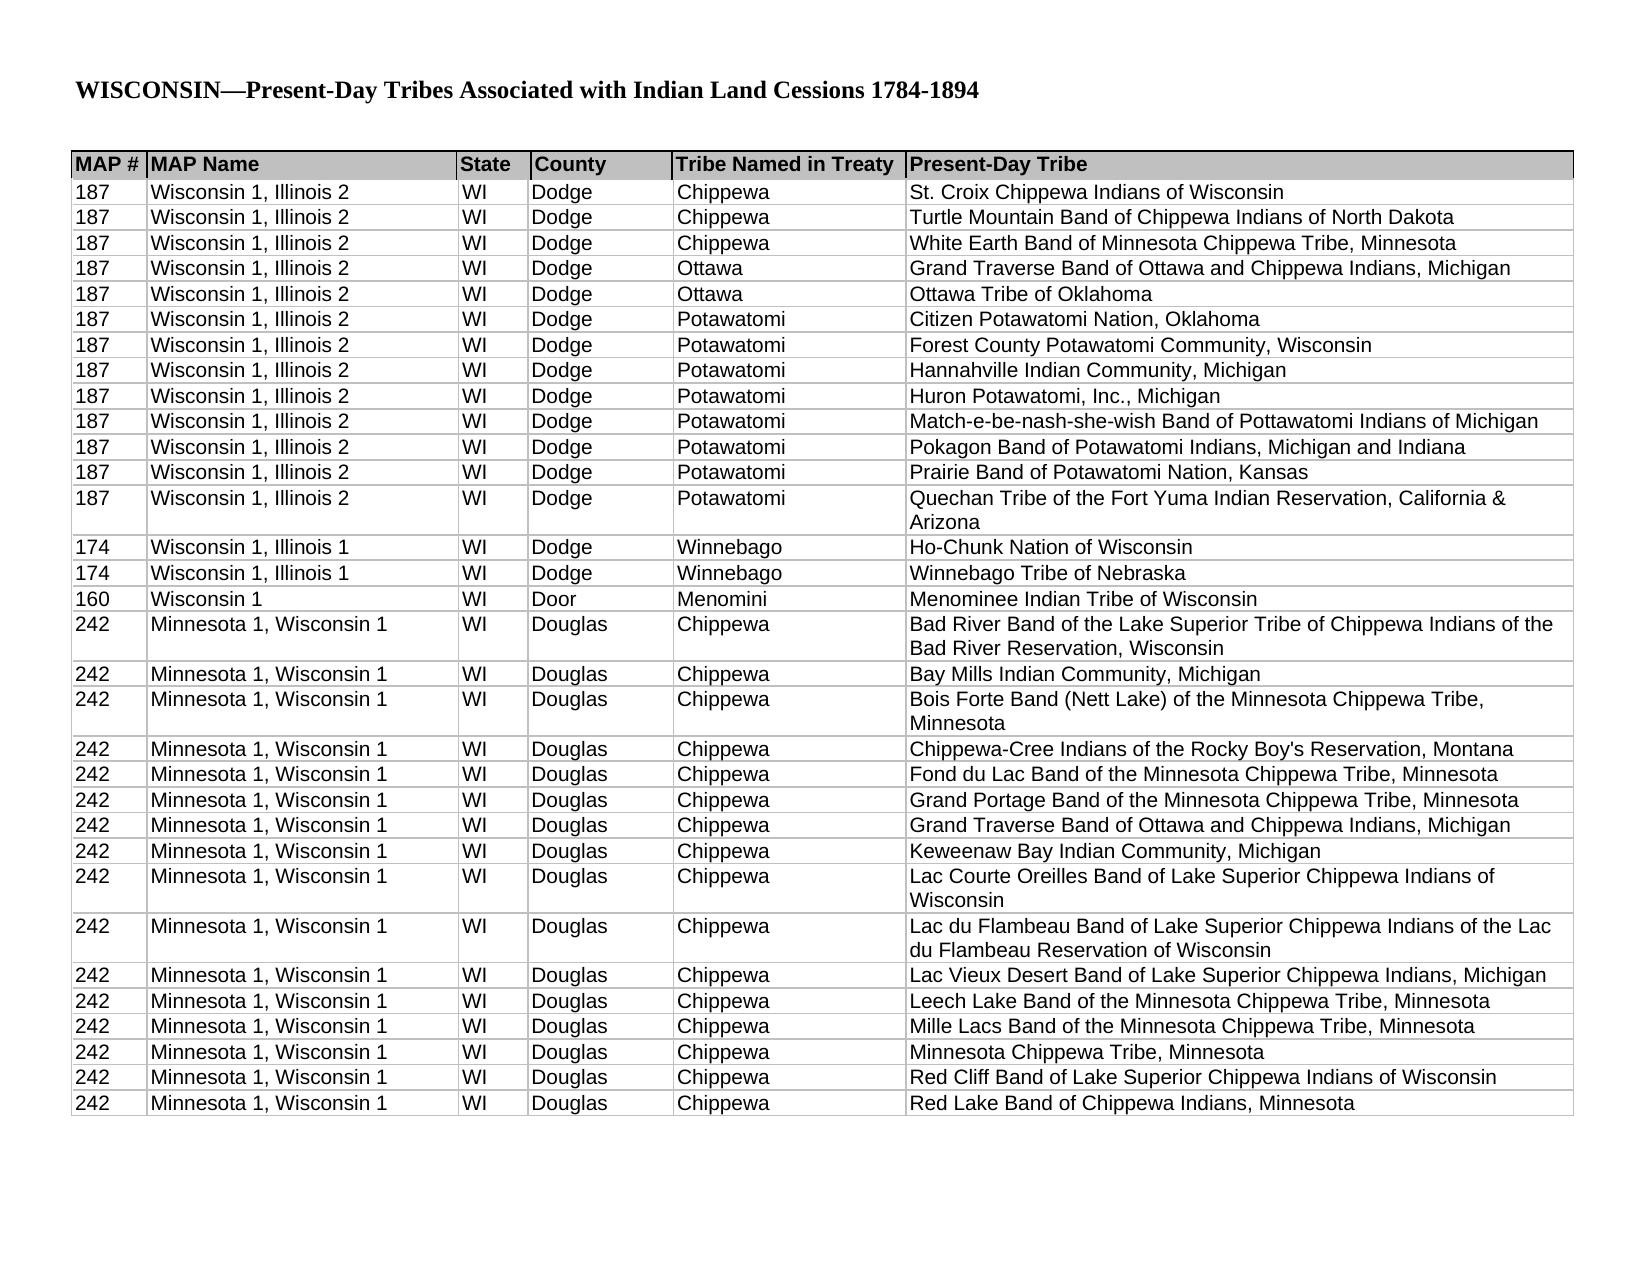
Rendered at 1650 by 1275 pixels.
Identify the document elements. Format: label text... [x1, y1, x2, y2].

table_cell Bad River Band of the Lake Superior Tribe of Chippewa Indians of the Bad River Reservation, Wisconsin [907, 612, 1573, 660]
table_cell Winnebago Tribe of Nebraska [907, 561, 1573, 585]
table_cell 187 [72, 230, 146, 255]
table_cell 187 [72, 383, 146, 408]
table_cell Wisconsin 1, Illinois 2 [148, 307, 458, 331]
table_cell WI [459, 333, 527, 357]
table_cell Dodge [529, 256, 673, 280]
table_cell 187 [72, 460, 146, 484]
table_cell Grand Traverse Band of Ottawa and Chippewa Indians, Michigan [907, 813, 1573, 837]
table_cell Douglas [529, 687, 673, 735]
table_cell Minnesota 1, Wisconsin 1 [148, 662, 458, 685]
table_cell 187 [72, 307, 146, 331]
table_cell Douglas [529, 989, 673, 1012]
table_cell Citizen Potawatomi Nation, Oklahoma [907, 307, 1573, 331]
table_header State [457, 152, 530, 178]
table_cell Red Cliff Band of Lake Superior Chippewa Indians of Wisconsin [907, 1065, 1573, 1089]
table_cell WI [459, 839, 527, 862]
table_cell Wisconsin 1, Illinois 2 [148, 282, 458, 306]
table_cell 242 [72, 988, 146, 1012]
table_cell Douglas [529, 762, 673, 786]
table_cell WI [459, 435, 527, 459]
table_cell Chippewa [674, 762, 905, 786]
table_cell Bois Forte Band (Nett Lake) of the Minnesota Chippewa Tribe, Minnesota [907, 687, 1573, 735]
table_cell WI [459, 307, 527, 331]
table_cell Winnebago [674, 561, 905, 585]
table_cell WI [459, 687, 527, 735]
table_header Present-Day Tribe [907, 152, 1573, 178]
table_cell Douglas [529, 662, 673, 685]
table_cell Potawatomi [674, 486, 905, 534]
table_cell WI [459, 762, 527, 786]
table_cell Minnesota 1, Wisconsin 1 [148, 839, 458, 862]
table_cell Dodge [529, 282, 673, 306]
table_cell Douglas [529, 839, 673, 862]
table_cell WI [459, 612, 527, 660]
table_cell Fond du Lac Band of the Minnesota Chippewa Tribe, Minnesota [907, 762, 1573, 786]
table_cell Prairie Band of Potawatomi Nation, Kansas [907, 461, 1573, 484]
table_cell 187 [72, 434, 146, 459]
table_cell 174 [72, 535, 146, 559]
table_cell WI [459, 205, 527, 229]
table_cell Ottawa [674, 256, 905, 280]
table_cell Potawatomi [674, 333, 905, 357]
table_cell Douglas [529, 737, 673, 760]
table_cell Potawatomi [674, 461, 905, 484]
table_cell Dodge [529, 180, 673, 204]
table_cell Wisconsin 1, Illinois 2 [148, 256, 458, 280]
table_cell Dodge [529, 231, 673, 255]
table_cell Minnesota 1, Wisconsin 1 [148, 762, 458, 786]
table_cell 242 [72, 787, 146, 811]
table_cell Minnesota 1, Wisconsin 1 [148, 1014, 458, 1038]
table_cell Wisconsin 1 [148, 587, 458, 610]
table_header MAP # [72, 152, 146, 178]
table_cell Bay Mills Indian Community, Michigan [907, 662, 1573, 685]
table_cell Chippewa [674, 813, 905, 837]
table_cell Douglas [529, 1014, 673, 1038]
table_cell Lac Courte Oreilles Band of Lake Superior Chippewa Indians of Wisconsin [907, 864, 1573, 912]
table_cell Wisconsin 1, Illinois 2 [148, 486, 458, 534]
table_cell Chippewa [674, 612, 905, 660]
table_cell WI [459, 358, 527, 382]
table_cell Chippewa [674, 662, 905, 685]
table_cell Chippewa [674, 989, 905, 1012]
table_cell Wisconsin 1, Illinois 2 [148, 231, 458, 255]
table_cell Dodge [529, 410, 673, 433]
table_cell Minnesota 1, Wisconsin 1 [148, 963, 458, 987]
table_cell Wisconsin 1, Illinois 2 [148, 180, 458, 204]
table_cell Chippewa [674, 788, 905, 811]
table_header Tribe Named in Treaty [673, 152, 905, 178]
table_cell Dodge [529, 536, 673, 559]
table_cell 242 [72, 611, 146, 660]
table_cell WI [459, 486, 527, 534]
table_cell WI [459, 989, 527, 1012]
table_cell Door [529, 587, 673, 610]
table_cell Chippewa [674, 687, 905, 735]
table_cell Ottawa [674, 282, 905, 306]
table_cell WI [459, 1014, 527, 1038]
table_cell WI [459, 662, 527, 685]
table_cell WI [459, 461, 527, 484]
table_cell 242 [72, 1014, 146, 1038]
table_cell 242 [72, 1090, 146, 1114]
table_cell Match-e-be-nash-she-wish Band of Pottawatomi Indians of Michigan [907, 410, 1573, 433]
table_cell Dodge [529, 205, 673, 229]
table_cell Dodge [529, 435, 673, 459]
table_cell 174 [72, 560, 146, 585]
table_cell WI [459, 256, 527, 280]
table_cell Douglas [529, 612, 673, 660]
table_cell Chippewa [674, 963, 905, 987]
table_cell Douglas [529, 963, 673, 987]
table_cell Chippewa [674, 839, 905, 862]
table_cell WI [459, 587, 527, 610]
table_cell Wisconsin 1, Illinois 2 [148, 358, 458, 382]
table_cell Wisconsin 1, Illinois 1 [148, 561, 458, 585]
table_cell WI [459, 561, 527, 585]
table_cell Wisconsin 1, Illinois 2 [148, 410, 458, 433]
table_cell Chippewa [674, 864, 905, 912]
table_cell WI [459, 1040, 527, 1063]
table_cell Potawatomi [674, 307, 905, 331]
table_cell Douglas [529, 914, 673, 961]
table_cell Potawatomi [674, 435, 905, 459]
table_cell 242 [72, 913, 146, 961]
table_cell Potawatomi [674, 384, 905, 408]
table_cell Ho-Chunk Nation of Wisconsin [907, 536, 1573, 559]
table_cell Chippewa [674, 231, 905, 255]
table_cell Dodge [529, 384, 673, 408]
table_cell Douglas [529, 1040, 673, 1063]
table_cell 242 [72, 963, 146, 987]
table_cell 187 [72, 409, 146, 433]
table_cell 187 [72, 281, 146, 306]
table_cell Keweenaw Bay Indian Community, Michigan [907, 839, 1573, 862]
table_cell Minnesota 1, Wisconsin 1 [148, 1091, 458, 1114]
table_cell 187 [72, 485, 146, 534]
table_cell WI [459, 384, 527, 408]
table_cell Chippewa [674, 205, 905, 229]
table_cell WI [459, 536, 527, 559]
table_cell WI [459, 1065, 527, 1089]
table_cell Wisconsin 1, Illinois 2 [148, 333, 458, 357]
table_cell WI [459, 813, 527, 837]
table_header County [532, 152, 671, 178]
table_cell Leech Lake Band of the Minnesota Chippewa Tribe, Minnesota [907, 989, 1573, 1012]
table_cell Chippewa-Cree Indians of the Rocky Boy's Reservation, Montana [907, 737, 1573, 760]
table_cell 242 [72, 661, 146, 685]
table_cell Chippewa [674, 1014, 905, 1038]
table_cell Ottawa Tribe of Oklahoma [907, 282, 1573, 306]
table_cell WI [459, 864, 527, 912]
table_cell Wisconsin 1, Illinois 2 [148, 461, 458, 484]
table_cell 242 [72, 864, 146, 912]
table_cell Douglas [529, 864, 673, 912]
table_cell Menominee Indian Tribe of Wisconsin [907, 587, 1573, 610]
table_cell Potawatomi [674, 358, 905, 382]
table_cell Dodge [529, 333, 673, 357]
table_cell WI [459, 737, 527, 760]
table_cell Minnesota 1, Wisconsin 1 [148, 737, 458, 760]
table_cell WI [459, 282, 527, 306]
table_cell 242 [72, 813, 146, 837]
table_cell WI [459, 1091, 527, 1114]
table_cell Forest County Potawatomi Community, Wisconsin [907, 333, 1573, 357]
table_cell 242 [72, 736, 146, 760]
table_cell 242 [72, 686, 146, 735]
table_cell 187 [72, 256, 146, 280]
table_cell Douglas [529, 1091, 673, 1114]
table_cell St. Croix Chippewa Indians of Wisconsin [907, 180, 1573, 204]
table_cell Dodge [529, 486, 673, 534]
table_cell Wisconsin 1, Illinois 2 [148, 384, 458, 408]
table_cell Chippewa [674, 914, 905, 961]
table_cell 187 [72, 205, 146, 229]
table_cell Grand Traverse Band of Ottawa and Chippewa Indians, Michigan [907, 256, 1573, 280]
table_cell Menomini [674, 587, 905, 610]
table_cell Douglas [529, 1065, 673, 1089]
table_cell Hannahville Indian Community, Michigan [907, 358, 1573, 382]
table_cell 187 [72, 332, 146, 357]
table_cell Chippewa [674, 180, 905, 204]
table_cell Dodge [529, 461, 673, 484]
table_cell Minnesota 1, Wisconsin 1 [148, 1040, 458, 1063]
table_cell Minnesota 1, Wisconsin 1 [148, 864, 458, 912]
table_cell Wisconsin 1, Illinois 1 [148, 536, 458, 559]
table_cell WI [459, 788, 527, 811]
table_cell Pokagon Band of Potawatomi Indians, Michigan and Indiana [907, 435, 1573, 459]
table_cell Minnesota 1, Wisconsin 1 [148, 813, 458, 837]
table_cell Minnesota 1, Wisconsin 1 [148, 989, 458, 1012]
table_cell WI [459, 231, 527, 255]
table_cell 160 [72, 586, 146, 610]
table_cell Minnesota Chippewa Tribe, Minnesota [907, 1040, 1573, 1063]
table_cell 242 [72, 838, 146, 862]
table_cell Lac Vieux Desert Band of Lake Superior Chippewa Indians, Michigan [907, 963, 1573, 987]
table_cell 242 [72, 761, 146, 786]
table_cell Chippewa [674, 1065, 905, 1089]
table_cell Chippewa [674, 1091, 905, 1114]
table_cell Minnesota 1, Wisconsin 1 [148, 687, 458, 735]
table_cell WI [459, 963, 527, 987]
table_cell Chippewa [674, 737, 905, 760]
table_cell Douglas [529, 813, 673, 837]
table_cell WI [459, 180, 527, 204]
table_cell Wisconsin 1, Illinois 2 [148, 435, 458, 459]
table_cell Red Lake Band of Chippewa Indians, Minnesota [907, 1091, 1573, 1114]
table_cell Minnesota 1, Wisconsin 1 [148, 612, 458, 660]
table_cell Mille Lacs Band of the Minnesota Chippewa Tribe, Minnesota [907, 1014, 1573, 1038]
table_cell 242 [72, 1039, 146, 1063]
table_cell WI [459, 914, 527, 961]
table_cell Winnebago [674, 536, 905, 559]
table_cell Dodge [529, 561, 673, 585]
table_cell 187 [72, 358, 146, 382]
table_cell Chippewa [674, 1040, 905, 1063]
table_cell Douglas [529, 788, 673, 811]
table_cell Dodge [529, 358, 673, 382]
table_cell Dodge [529, 307, 673, 331]
table_cell Minnesota 1, Wisconsin 1 [148, 788, 458, 811]
table_cell Grand Portage Band of the Minnesota Chippewa Tribe, Minnesota [907, 788, 1573, 811]
table_cell Lac du Flambeau Band of Lake Superior Chippewa Indians of the Lac du Flambeau Reservation of Wisconsin [907, 914, 1573, 961]
table_cell Minnesota 1, Wisconsin 1 [148, 914, 458, 961]
table_cell 187 [72, 179, 146, 204]
table_cell Minnesota 1, Wisconsin 1 [148, 1065, 458, 1089]
table_cell Quechan Tribe of the Fort Yuma Indian Reservation, California & Arizona [907, 486, 1573, 534]
table_cell Wisconsin 1, Illinois 2 [148, 205, 458, 229]
table_cell Turtle Mountain Band of Chippewa Indians of North Dakota [907, 205, 1573, 229]
table_cell Potawatomi [674, 410, 905, 433]
table_header MAP Name [148, 152, 456, 178]
table_cell WI [459, 410, 527, 433]
table_cell Huron Potawatomi, Inc., Michigan [907, 384, 1573, 408]
table_cell 242 [72, 1065, 146, 1089]
table_cell White Earth Band of Minnesota Chippewa Tribe, Minnesota [907, 231, 1573, 255]
